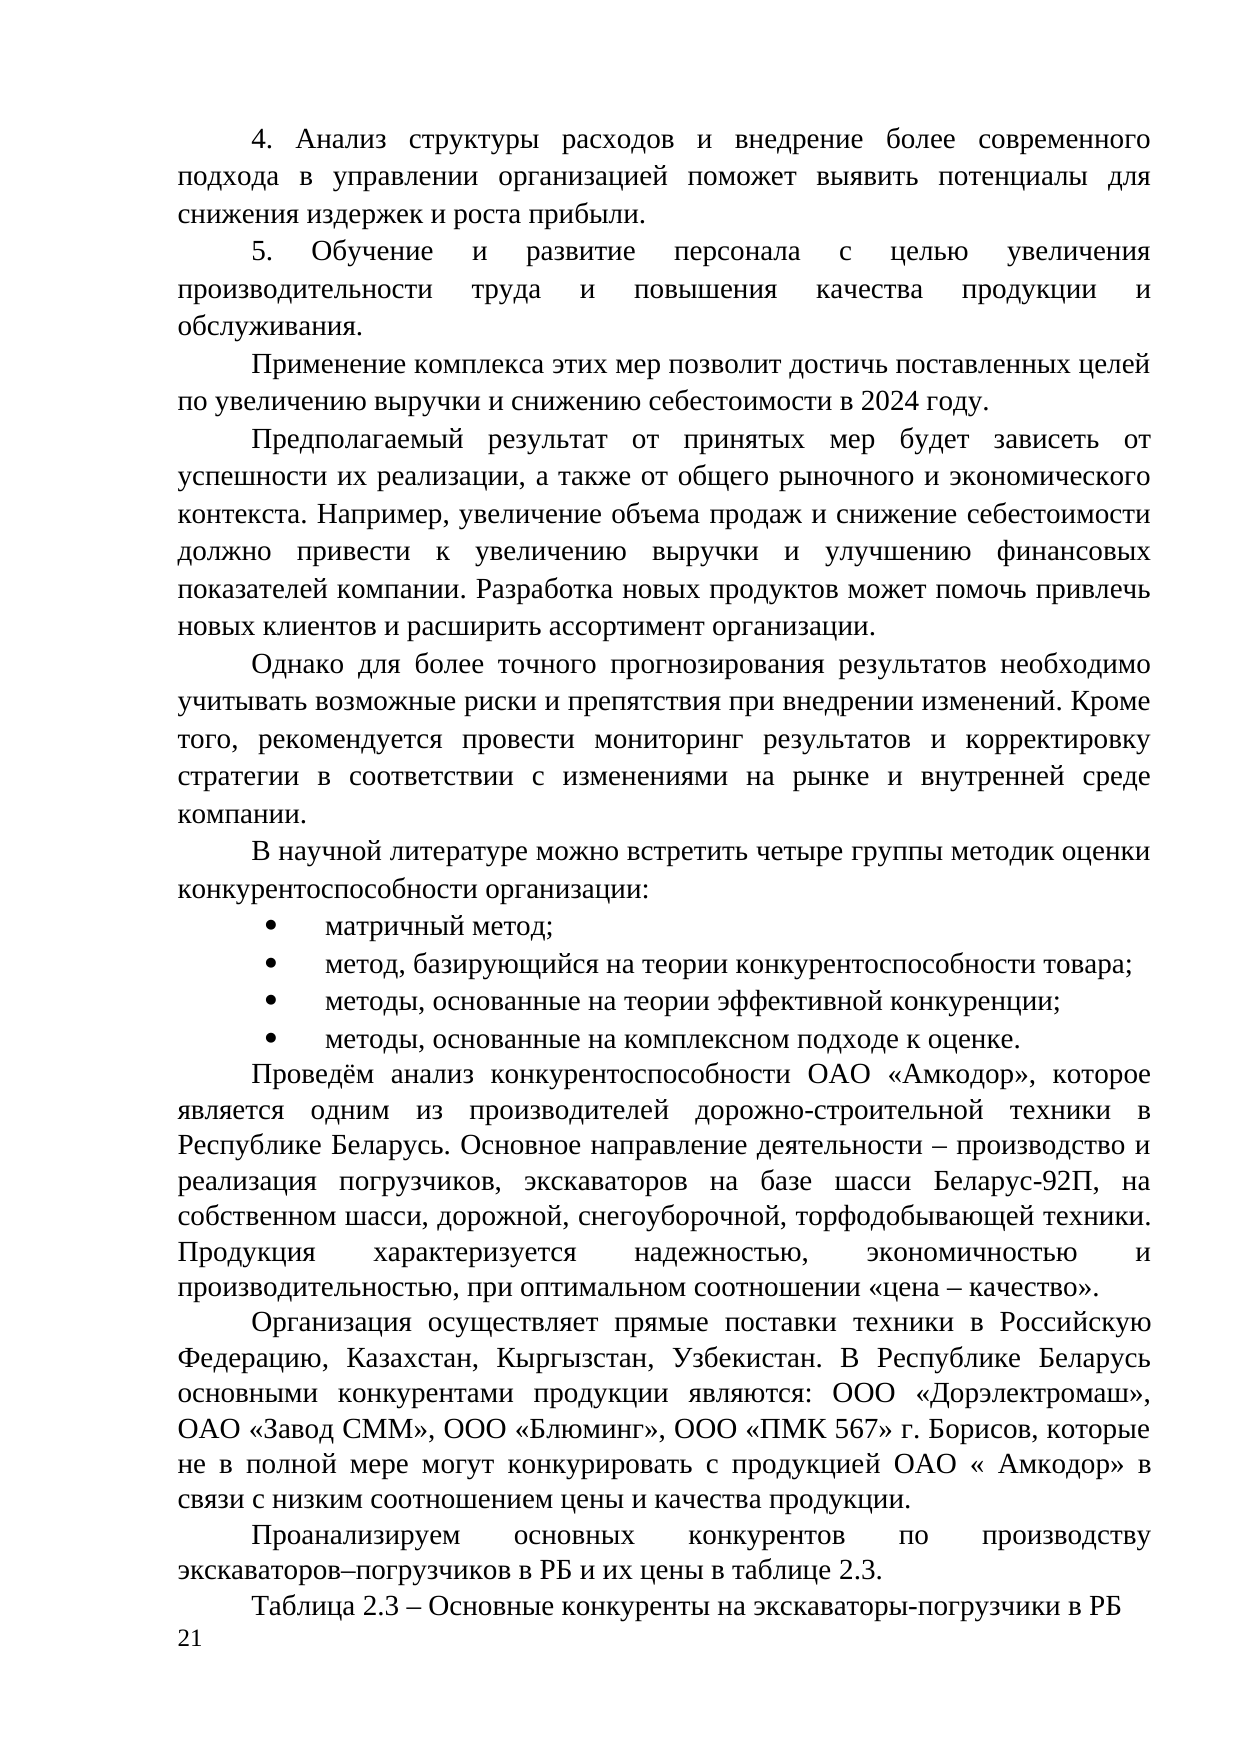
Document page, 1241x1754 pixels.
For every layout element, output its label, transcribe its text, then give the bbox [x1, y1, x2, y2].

text Таблица 2.3 – Основные конкуренты на экскаваторы-погрузчики в РБ [177, 1587, 1152, 1622]
list методы, основанные на теории эффективной конкуренции; [192, 981, 1152, 1018]
text В научной литературе можно встретить четыре группы методик оценки конкурентоспособности организации: [177, 831, 1152, 906]
list методы, основанные на комплексном подходе к оценке. [192, 1018, 1152, 1056]
text Проведём анализ конкурентоспособности ОАО «Амкодор», которое является одним из производителей дорожно-строительной техники в Республике Беларусь. Основное направление деятельности – производство и реализация погрузчиков, экскаваторов на базе шасси Беларус-92П, на собственном шасси, дорожной, снегоуборочной, торфодобывающей техники. Продукция характеризуется надежностью, экономичностью и производительностью, при оптимальном соотношении «цена – качество». [177, 1056, 1152, 1303]
list матричный метод; [192, 906, 1152, 943]
text Проанализируем основных конкурентов по производству экскаваторов–погрузчиков в РБ и их цены в таблице 2.3. [177, 1516, 1152, 1587]
list метод, базирующийся на теории конкурентоспособности товара; [192, 943, 1152, 981]
text Предполагаемый результат от принятых мер будет зависеть от успешности их реализации, а также от общего рыночного и экономического контекста. Например, увеличение объема продаж и снижение себестоимости должно привести к увеличению выручки и улучшению финансовых показателей компании. Разработка новых продуктов может помочь привлечь новых клиентов и расширить ассортимент организации. [177, 418, 1152, 643]
text Организация осуществляет прямые поставки техники в Российскую Федерацию, Казахстан, Кыргызстан, Узбекистан. В Республике Беларусь основными конкурентами продукции являются: ООО «Дорэлектромаш», ОАО «Завод СММ», ООО «Блюминг», ООО «ПМК 567» г. Борисов, которые не в полной мере могут конкурировать с продукцией ОАО « Амкодор» в связи с низким соотношением цены и качества продукции. [177, 1303, 1152, 1516]
text 4. Анализ структуры расходов и внедрение более современного подхода в управлении организацией поможет выявить потенциалы для снижения издержек и роста прибыли. [177, 118, 1152, 231]
text 5. Обучение и развитие персонала с целью увеличения производительности труда и повышения качества продукции и обслуживания. [177, 231, 1152, 343]
text Применение комплекса этих мер позволит достичь поставленных целей по увеличению выручки и снижению себестоимости в 2024 году. [177, 343, 1152, 418]
text Однако для более точного прогнозирования результатов необходимо учитывать возможные риски и препятствия при внедрении изменений. Кроме того, рекомендуется провести мониторинг результатов и корректировку стратегии в соответствии с изменениями на рынке и внутренней среде компании. [177, 643, 1152, 831]
